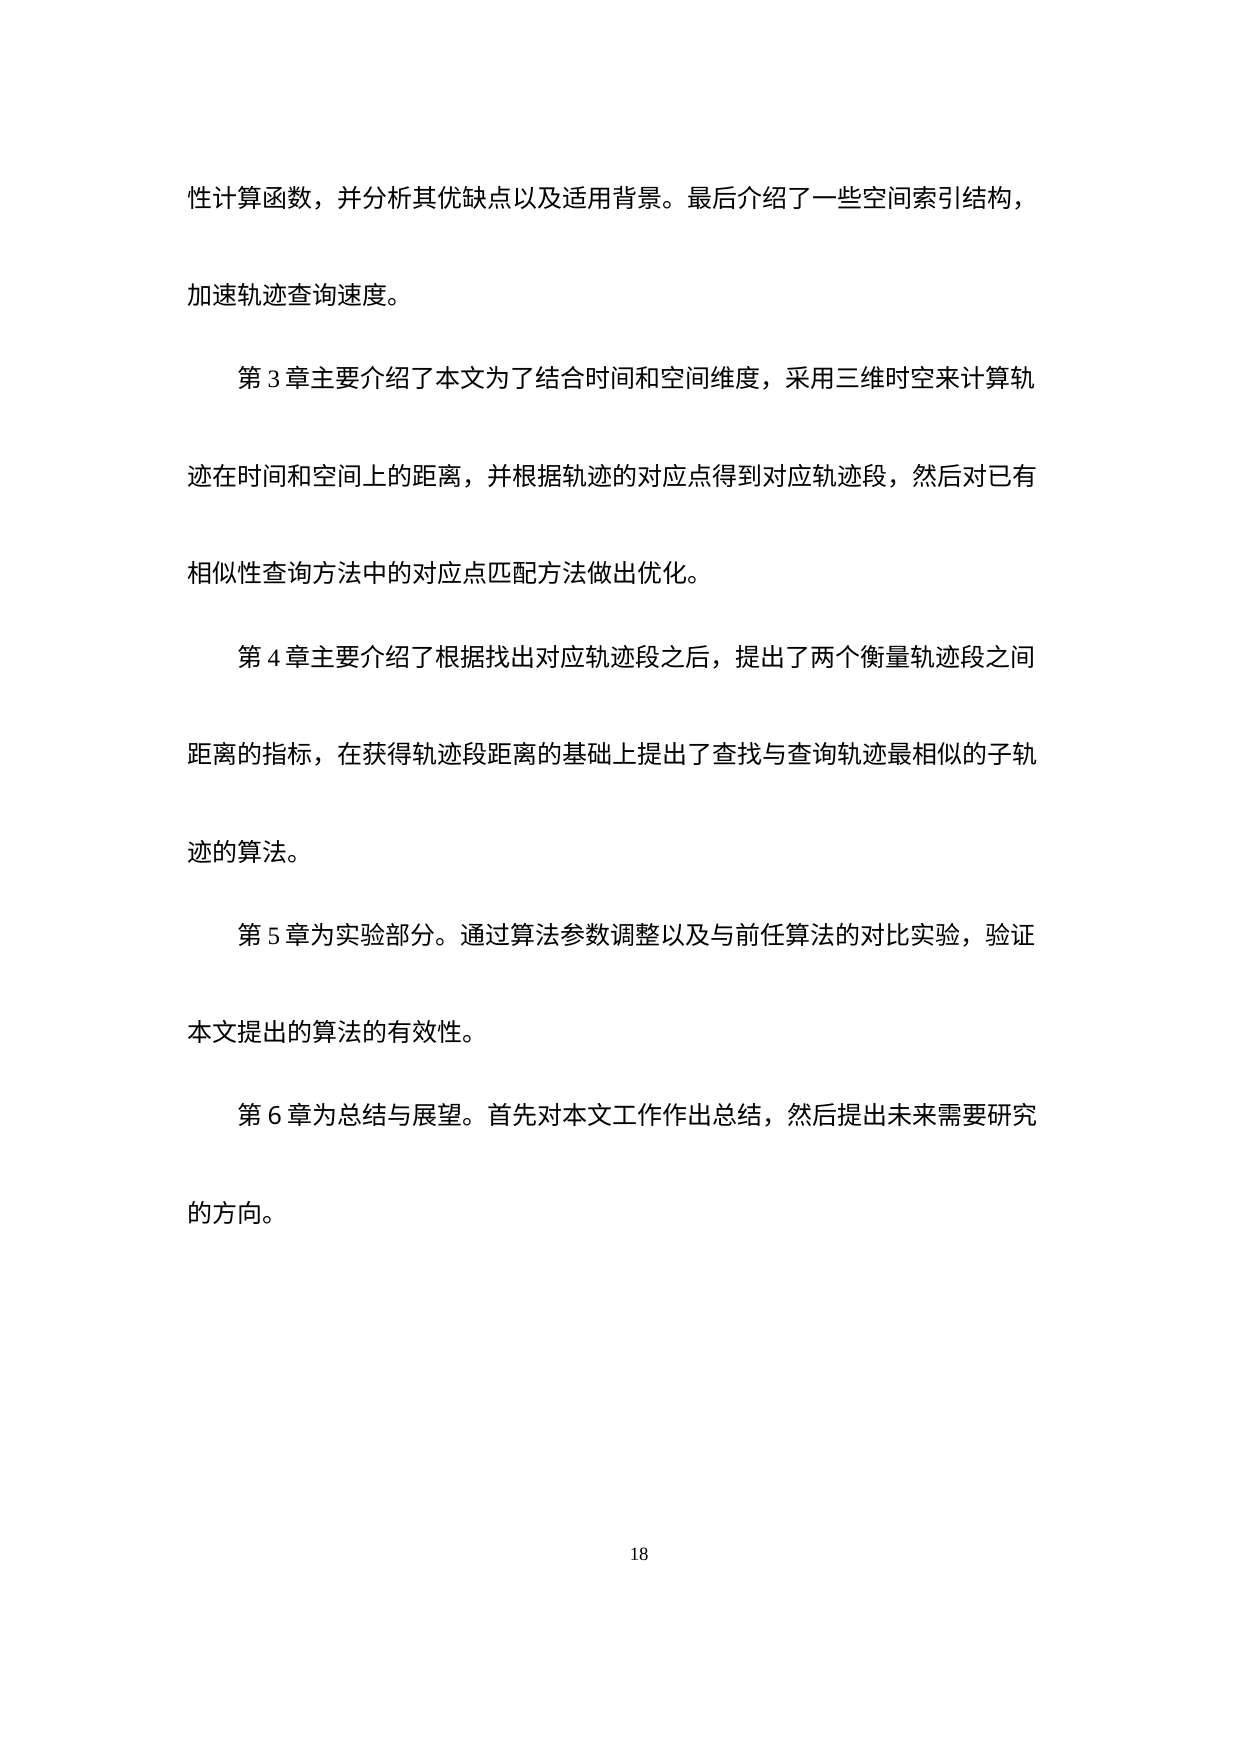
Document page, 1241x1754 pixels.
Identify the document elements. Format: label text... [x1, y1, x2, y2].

text 第5章为实验部分。通过算法参数调整以及与前任算法的对比实验，验证本文提出的算法的有效性。 [187, 901, 1053, 1063]
text 第6章为总结与展望。首先对本文工作作出总结，然后提出未来需要研究的方向。 [187, 1081, 1053, 1244]
text 第3章主要介绍了本文为了结合时间和空间维度，采用三维时空来计算轨迹在时间和空间上的距离，并根据轨迹的对应点得到对应轨迹段，然后对已有相似性查询方法中的对应点匹配方法做出优化。 [187, 344, 1053, 604]
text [187, 164, 1053, 326]
text 第4章主要介绍了根据找出对应轨迹段之后，提出了两个衡量轨迹段之间距离的指标，在获得轨迹段距离的基础上提出了查找与查询轨迹最相似的子轨迹的算法。 [187, 623, 1053, 883]
